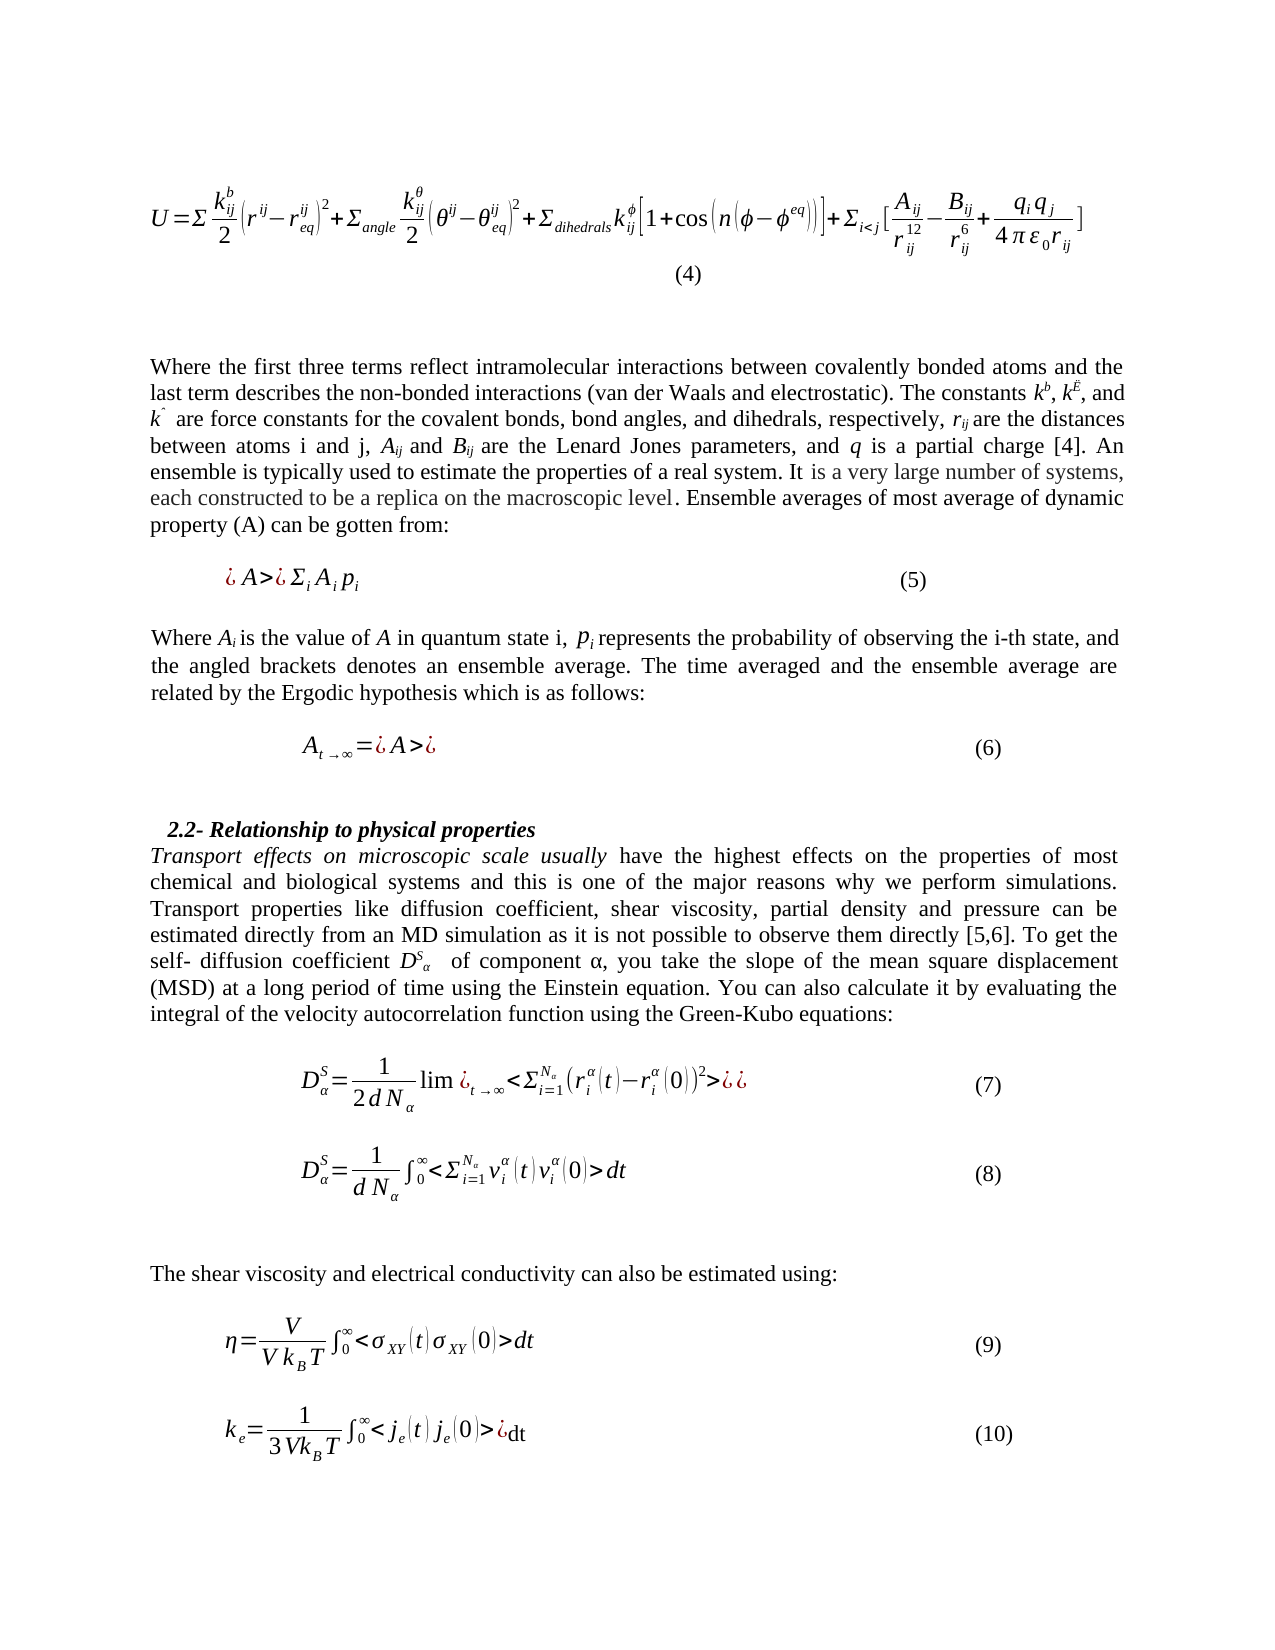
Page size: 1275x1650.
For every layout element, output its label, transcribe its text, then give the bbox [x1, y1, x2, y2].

text 2.2- Relationship to physical properties [150, 816, 1125, 842]
text Transport effects on microscopic scale usually have the highest effects on the properties of most chemical and biological systems and this is one of the major reasons why we perform simulations. Transport properties like diffusion coefficient, shear viscosity, partial density and pressure can be estimated directly from an MD simulation as it is not possible to observe them directly [5,6]. To get the self- diffusion coefficient DSα of component α, you take the slope of the mean square displacement (MSD) at a long period of time using the Einstein equation. You can also calculate it by evaluating the integral of the velocity autocorrelation function using the Green-Kubo equations: [150, 842, 1119, 1027]
text dt (10) [150, 1402, 1120, 1464]
text The shear viscosity and electrical conductivity can also be estimated using: [150, 1260, 1120, 1286]
text (8) [150, 1142, 1120, 1205]
text (4) [150, 150, 1092, 287]
text (9) [150, 1312, 1120, 1375]
text (5) [150, 563, 1120, 595]
text Where the first three terms reflect intramolecular interactions between covalently bonded atoms and the last term describes the non-bonded interactions (van der Waals and electrostatic). The constants kb, kË, and kˆ are force constants for the covalent bonds, bond angles, and dihedrals, respectively, rij are the distances between atoms i and j, Aij and Bij are the Lenard Jones parameters, and q is a partial charge [4]. An ensemble is typically used to estimate the properties of a real system. It is a very large number of systems, each constructed to be a replica on the macroscopic level. Ensemble averages of most average of dynamic property (A) can be gotten from: [150, 353, 1125, 537]
text (6) [151, 732, 1120, 763]
text (7) [150, 1053, 1119, 1116]
text Where Ai is the value of A in quantum state i, represents the probability of observing the i-th state, and the angled brackets denotes an ensemble average. The time averaged and the ensemble average are related by the Ergodic hypothesis which is as follows: [151, 621, 1120, 705]
